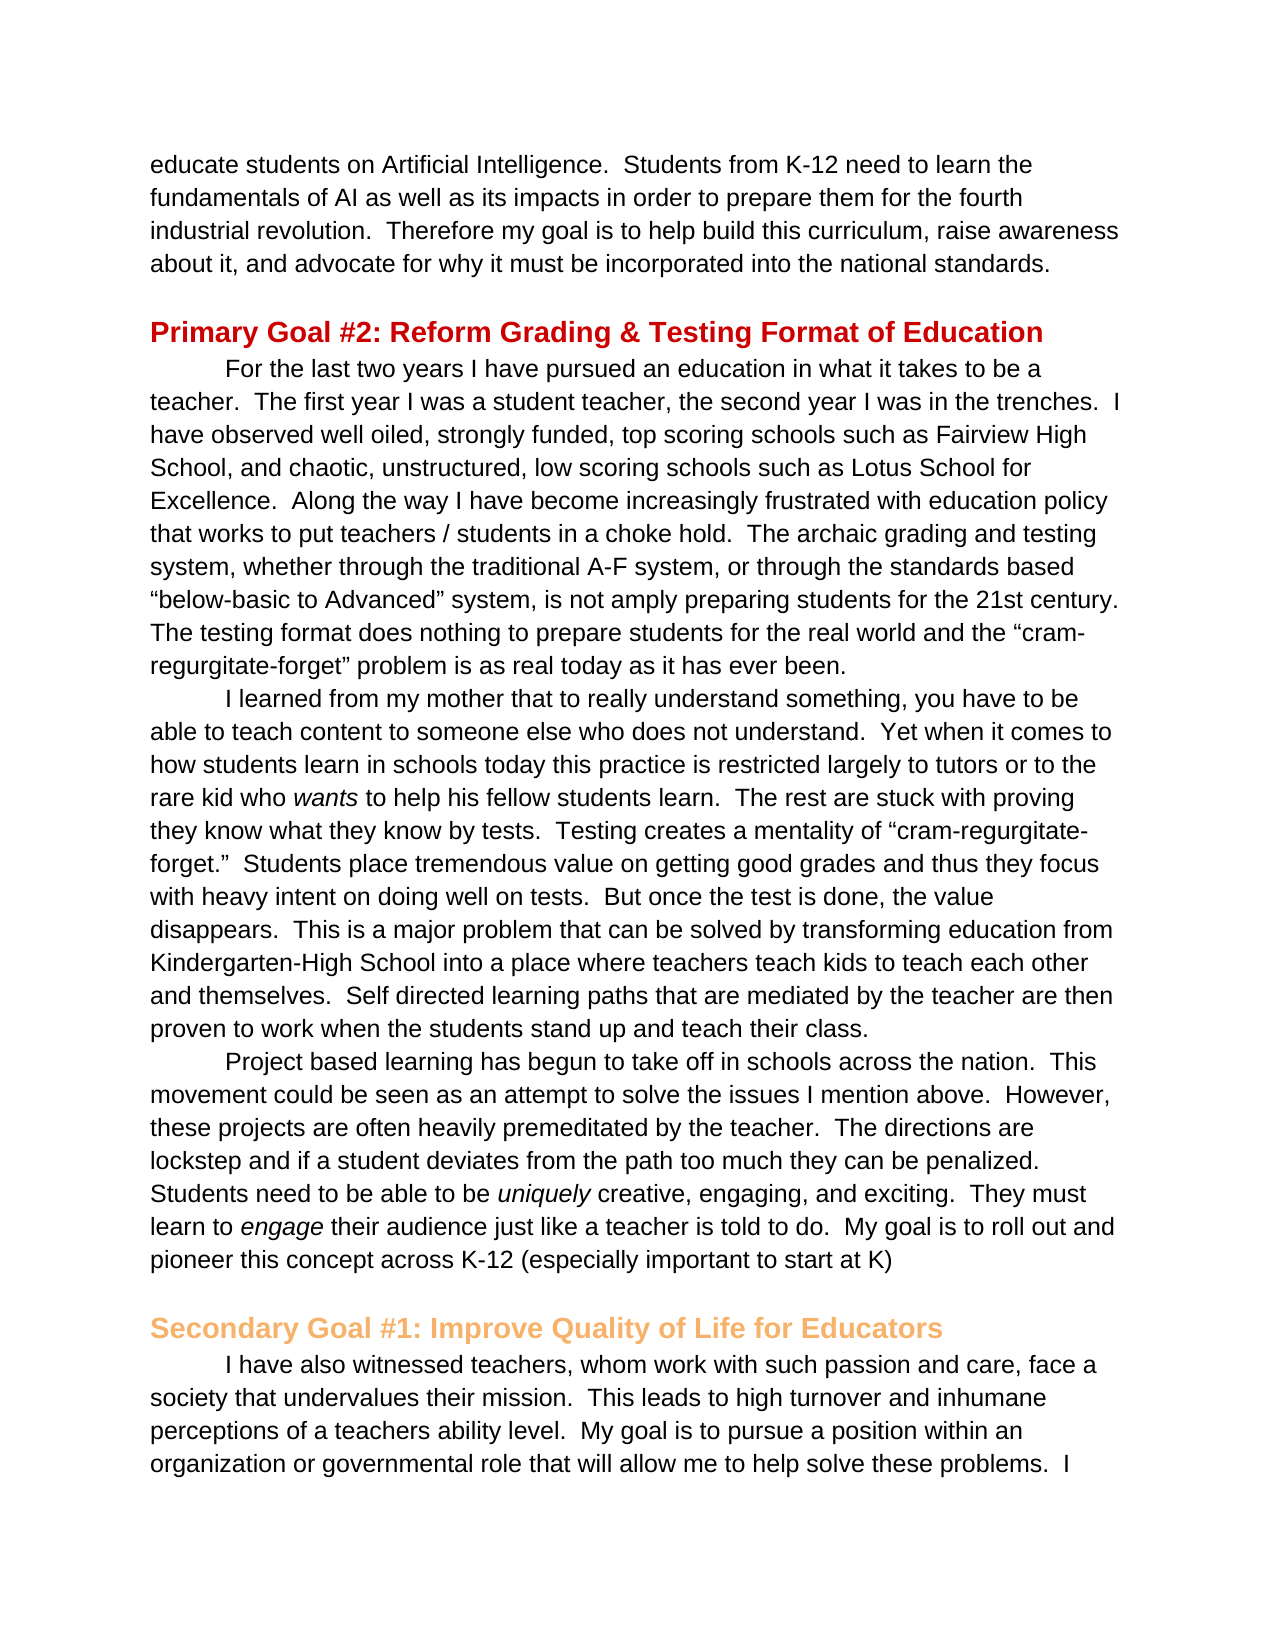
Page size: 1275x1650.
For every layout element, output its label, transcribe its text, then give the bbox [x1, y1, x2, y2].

text For the last two years I have pursued an education in what it takes to be a teacher. The first year I was a student teacher, the second year I was in the trenches. I have observed well oiled, strongly funded, top scoring schools such as Fairview High School, and chaotic, unstructured, low scoring schools such as Lotus School for Excellence. Along the way I have become increasingly frustrated with education policy that works to put teachers / students in a choke hold. The archaic grading and testing system, whether through the traditional A-F system, or through the standards based “below-basic to Advanced” system, is not amply preparing students for the 21st century. The testing format does nothing to prepare students for the real world and the “cram-regurgitate-forget” problem is as real today as it has ever been. [150, 354, 1125, 679]
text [150, 150, 1125, 278]
text I learned from my mother that to really understand something, you have to be able to teach content to someone else who does not understand. Yet when it comes to how students learn in schools today this practice is restricted largely to tutors or to the rare kid who wants to help his fellow students learn. The rest are stuck with proving they know what they know by tests. Testing creates a mentality of “cram-regurgitate-forget.” Students place tremendous value on getting good grades and thus they focus with heavy intent on doing well on tests. But once the test is done, the value disappears. This is a major problem that can be solved by transforming education from Kindergarten-High School into a place where teachers teach kids to teach each other and themselves. Self directed learning paths that are mediated by the teacher are then proven to work when the students stand up and teach their class. [150, 684, 1125, 1043]
text Primary Goal #2: Reform Grading & Testing Format of Education [150, 315, 1125, 349]
text Project based learning has begun to take off in schools across the nation. This movement could be seen as an attempt to solve the issues I mention above. However, these projects are often heavily premeditated by the teacher. The directions are lockstep and if a student deviates from the path too much they can be penalized. Students need to be able to be uniquely creative, engaging, and exciting. They must learn to engage their audience just like a teacher is told to do. My goal is to roll out and pioneer this concept across K-12 (especially important to start at K) [150, 1047, 1125, 1274]
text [150, 1350, 1125, 1478]
text Secondary Goal #1: Improve Quality of Life for Educators [150, 1311, 1125, 1345]
